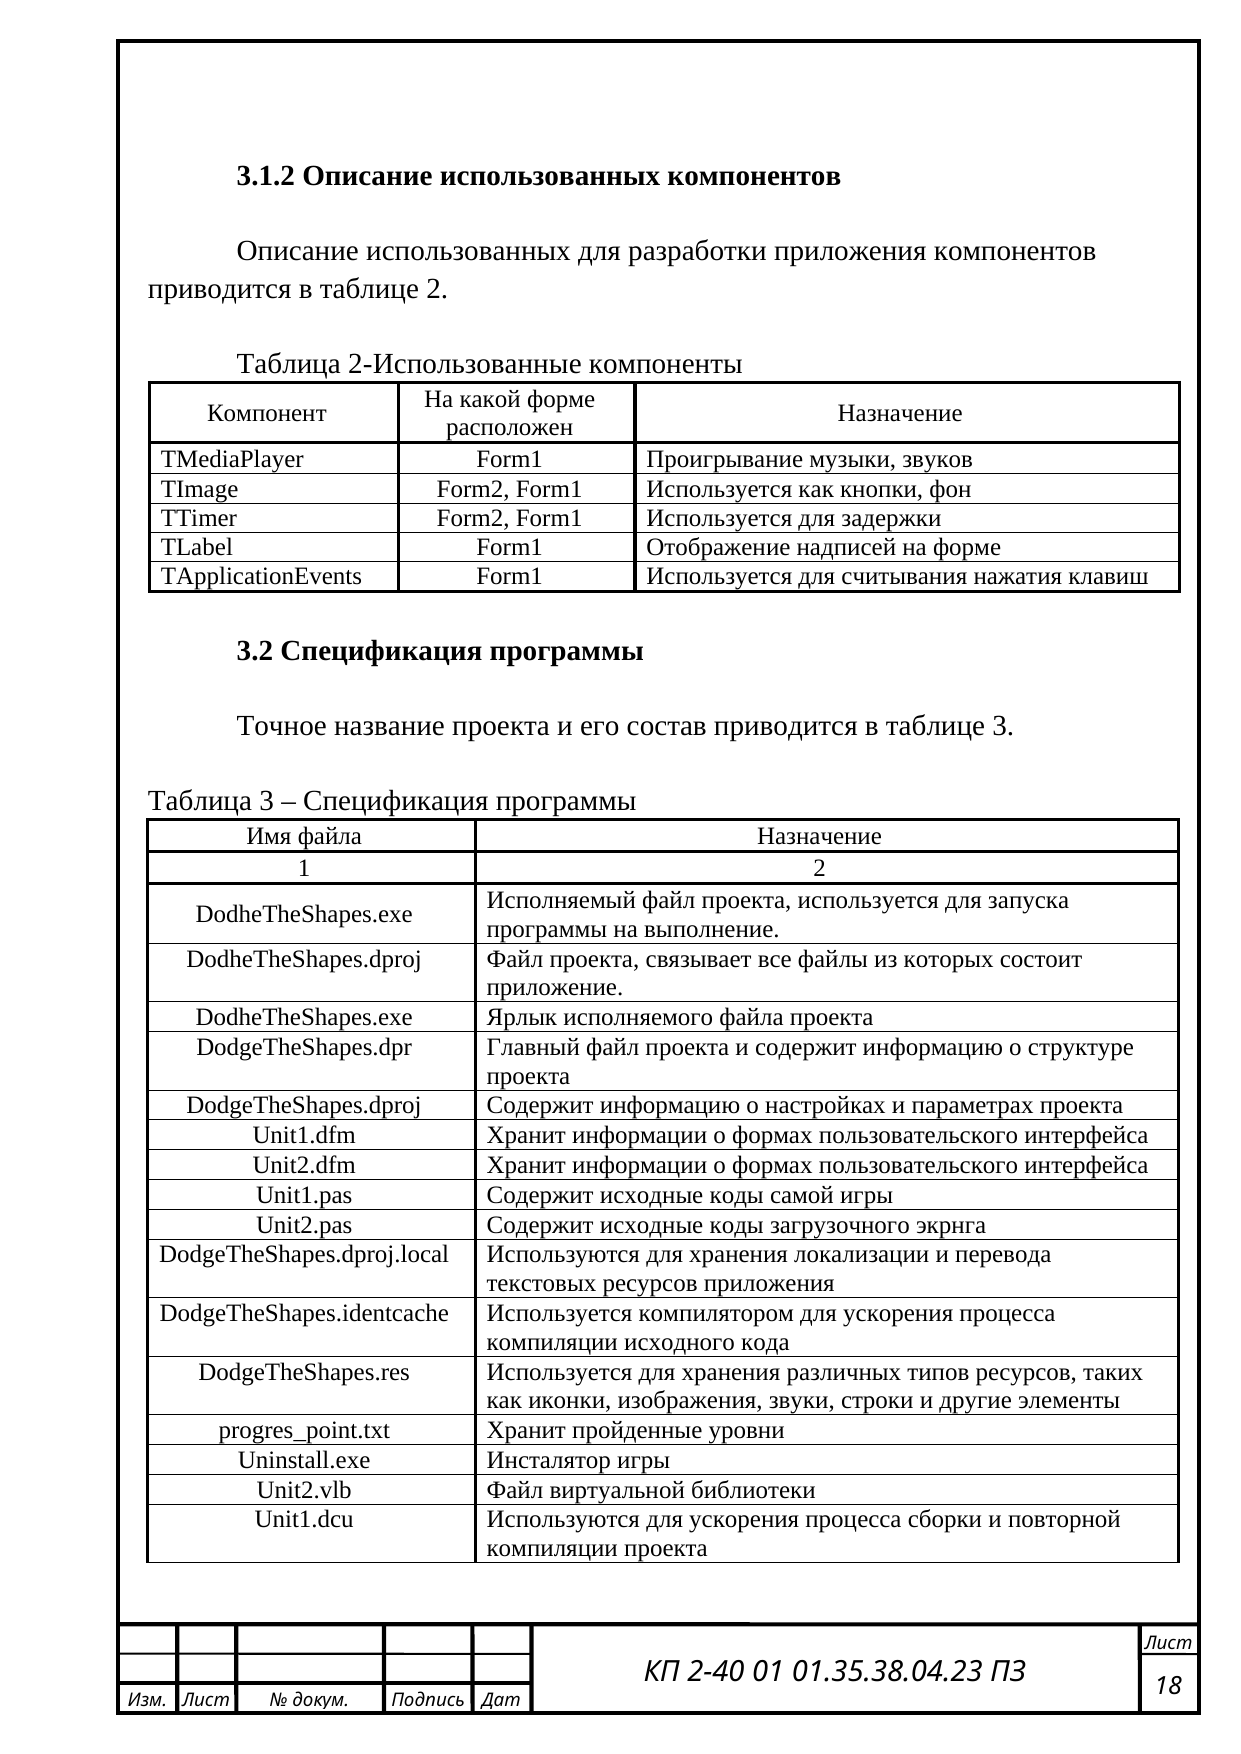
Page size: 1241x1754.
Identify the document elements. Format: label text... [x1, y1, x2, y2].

table_cell 2 [477, 853, 1177, 882]
table_cell Файл виртуальной библиотеки [477, 1475, 1177, 1503]
table_cell 1 [149, 853, 474, 882]
table_cell Содержит исходные коды загрузочного экрнга [477, 1210, 1177, 1238]
table_header Имя файла [149, 821, 474, 850]
table_cell DodgeTheShapes.identcache [149, 1298, 474, 1356]
table_cell TImage [151, 474, 397, 502]
table_cell Unit1.pas [149, 1180, 474, 1209]
text 3.2 Спецификация программы [148, 631, 1166, 668]
table_cell DodheTheShapes.dproj [149, 944, 474, 1001]
text Таблица 2- Использованные компоненты [148, 343, 1166, 381]
table_cell Используется для задержки [637, 504, 1178, 532]
table_cell Form2, Form1 [400, 504, 633, 532]
text Точное название проекта и его состав приводится в таблице 3. [148, 706, 1166, 743]
table_header Назначение [477, 821, 1177, 850]
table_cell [477, 1505, 1177, 1562]
table_cell Хранит информации о формах пользовательского интерфейса [477, 1150, 1177, 1179]
table_cell Содержит исходные коды самой игры [477, 1180, 1177, 1209]
table_cell Form1 [400, 444, 633, 473]
table_cell Файл проекта, связывает все файлы из которых состоит приложение. [477, 944, 1177, 1001]
table_cell DodgeTheShapes.res [149, 1357, 474, 1414]
table_cell Unit1.dfm [149, 1120, 474, 1149]
table_cell Отображение надписей на форме [637, 533, 1178, 561]
text Описание использованных для разработки приложения компонентов приводится в таблице 2. [148, 231, 1166, 306]
table_cell Form2, Form1 [400, 474, 633, 502]
table_cell Form1 [400, 562, 633, 590]
table_cell Главный файл проекта и содержит информацию о структуре проекта [477, 1032, 1177, 1089]
table_cell DodgeTheShapes.dpr [149, 1032, 474, 1089]
table_cell Проигрывание музыки, звуков [637, 444, 1178, 473]
table_cell Unit1.dcu [149, 1505, 474, 1562]
table_cell Используется как кнопки, фон [637, 474, 1178, 502]
table_cell Хранит пройденные уровни [477, 1415, 1177, 1444]
table_header Компонент [151, 384, 397, 441]
table_cell Unit2.pas [149, 1210, 474, 1238]
table_cell Form1 [400, 533, 633, 561]
text Таблица 3 – Спецификация программы [148, 781, 1166, 818]
table_cell Используется для считывания нажатия клавиш [637, 562, 1178, 590]
table_cell TApplicationEvents [151, 562, 397, 590]
table_cell TMediaPlayer [151, 444, 397, 473]
table_header Назначение [637, 384, 1178, 441]
table_cell Unit2.vlb [149, 1475, 474, 1503]
table_cell Uninstall.exe [149, 1445, 474, 1474]
table_cell TTimer [151, 504, 397, 532]
table_cell DodgeTheShapes.dproj.local [149, 1240, 474, 1297]
table_cell Хранит информации о формах пользовательского интерфейса [477, 1120, 1177, 1149]
table_cell Unit2.dfm [149, 1150, 474, 1179]
table_cell Используются для хранения локализации и перевода текстовых ресурсов приложения [477, 1240, 1177, 1297]
table_cell DodheTheShapes.exe [149, 885, 474, 943]
table_cell Используется для хранения различных типов ресурсов, таких как иконки, изображения, звуки, строки и другие элементы [477, 1357, 1177, 1414]
table_cell Используется компилятором для ускорения процесса компиляции исходного кода [477, 1298, 1177, 1356]
table_header На какой форме расположен [400, 384, 633, 441]
table_cell Содержит информацию о настройках и параметрах проекта [477, 1091, 1177, 1119]
table_cell progres_point.txt [149, 1415, 474, 1444]
table_cell Ярлык исполняемого файла проекта [477, 1002, 1177, 1031]
text 3.1.2 Описание использованных компонентов [148, 156, 1166, 193]
table_cell Исполняемый файл проекта, используется для запуска программы на выполнение. [477, 885, 1177, 943]
table_cell Инсталятор игры [477, 1445, 1177, 1474]
table_cell TLabel [151, 533, 397, 561]
table_cell DodgeTheShapes.dproj [149, 1091, 474, 1119]
table_cell DodheTheShapes.exe [149, 1002, 474, 1031]
